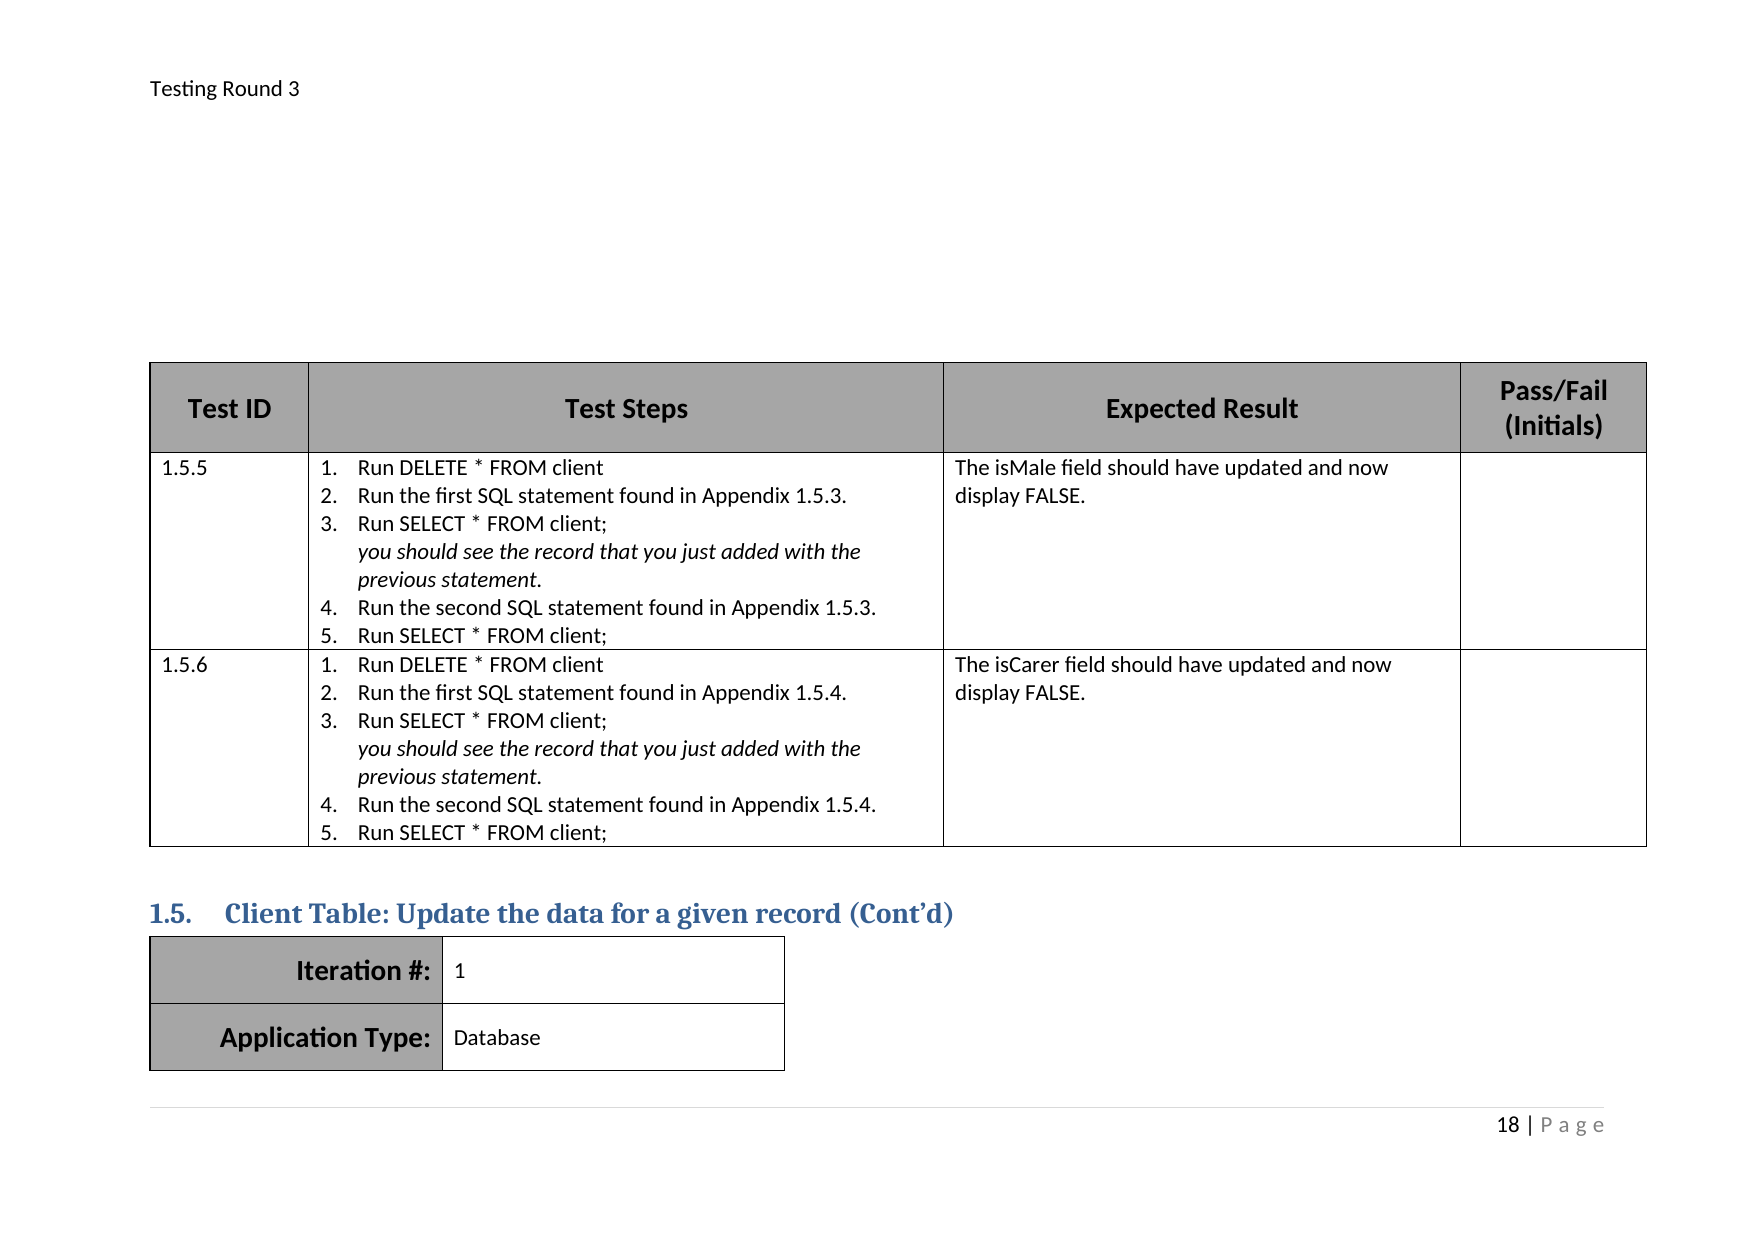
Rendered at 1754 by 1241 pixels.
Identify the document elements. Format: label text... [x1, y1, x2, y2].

table_header Iteration #: [151, 937, 442, 1003]
table_cell Database [443, 1004, 784, 1070]
table_cell 1.5.5 [151, 453, 308, 649]
table_header Expected Result [944, 363, 1460, 452]
table_cell Run DELETE * FROM client Run the first SQL statement found in Appendix 1.5.4. Run SELECT * FROM client; you should see the record that you just added with the previous statement. Run the second SQL statement found in Appendix 1.5.4. Run SELECT * FROM client; [309, 650, 943, 846]
table_cell 1.5.6 [151, 650, 308, 846]
table_header Pass/Fail (Initials) [1461, 363, 1646, 452]
table_cell [1461, 650, 1646, 846]
subtitle Client Table: Update the data for a given record (Cont’d) [150, 897, 1604, 931]
table_cell The isCarer field should have updated and now display FALSE. [944, 650, 1460, 846]
table_header Test ID [151, 363, 308, 452]
table_cell Application Type: [151, 1004, 442, 1070]
table_header Test Steps [309, 363, 943, 452]
table_cell [1461, 453, 1646, 649]
table_cell Run DELETE * FROM client Run the first SQL statement found in Appendix 1.5.3. Run SELECT * FROM client; you should see the record that you just added with the previous statement. Run the second SQL statement found in Appendix 1.5.3. Run SELECT * FROM client; [309, 453, 943, 649]
table_cell The isMale field should have updated and now display FALSE. [944, 453, 1460, 649]
table_header 1 [443, 937, 784, 1003]
